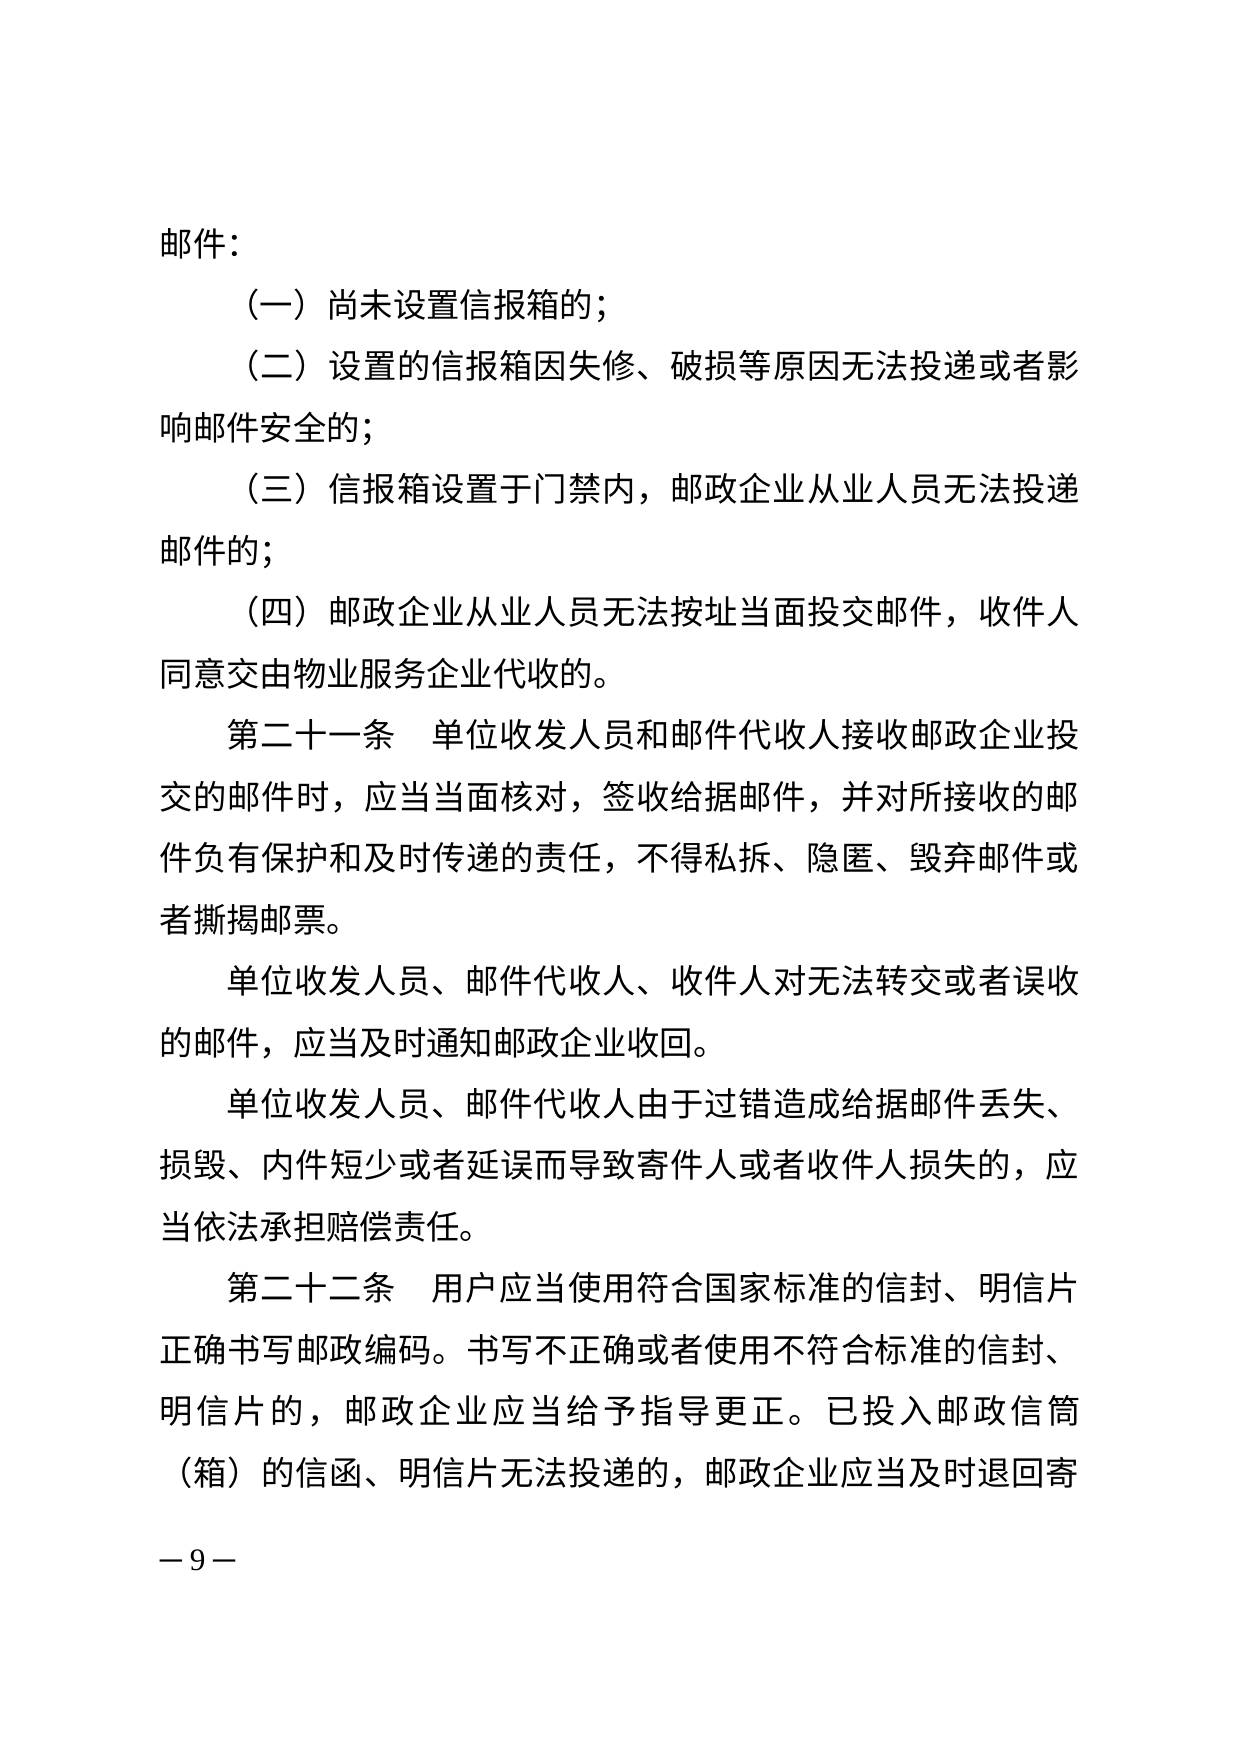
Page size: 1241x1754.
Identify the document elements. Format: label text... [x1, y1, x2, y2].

text （二）设置的信报箱因失修、破损等原因无法投递或者影响邮件安全的； [159, 330, 1081, 453]
text （一）尚未设置信报箱的； [159, 268, 1081, 330]
text 单位收发人员、邮件代收人由于过错造成给据邮件丢失、损毁、内件短少或者延误而导致寄件人或者收件人损失的，应当依法承担赔偿责任。 [159, 1067, 1081, 1252]
text （三）信报箱设置于门禁内，邮政企业从业人员无法投递邮件的； [159, 453, 1081, 576]
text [159, 1252, 1081, 1497]
text 第二十一条 单位收发人员和邮件代收人接收邮政企业投交的邮件时，应当当面核对，签收给据邮件，并对所接收的邮件负有保护和及时传递的责任，不得私拆、隐匿、毁弃邮件或者撕揭邮票。 [159, 698, 1081, 944]
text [159, 207, 1081, 268]
text 单位收发人员、邮件代收人、收件人对无法转交或者误收的邮件，应当及时通知邮政企业收回。 [159, 944, 1081, 1067]
text （四）邮政企业从业人员无法按址当面投交邮件，收件人同意交由物业服务企业代收的。 [159, 576, 1081, 698]
